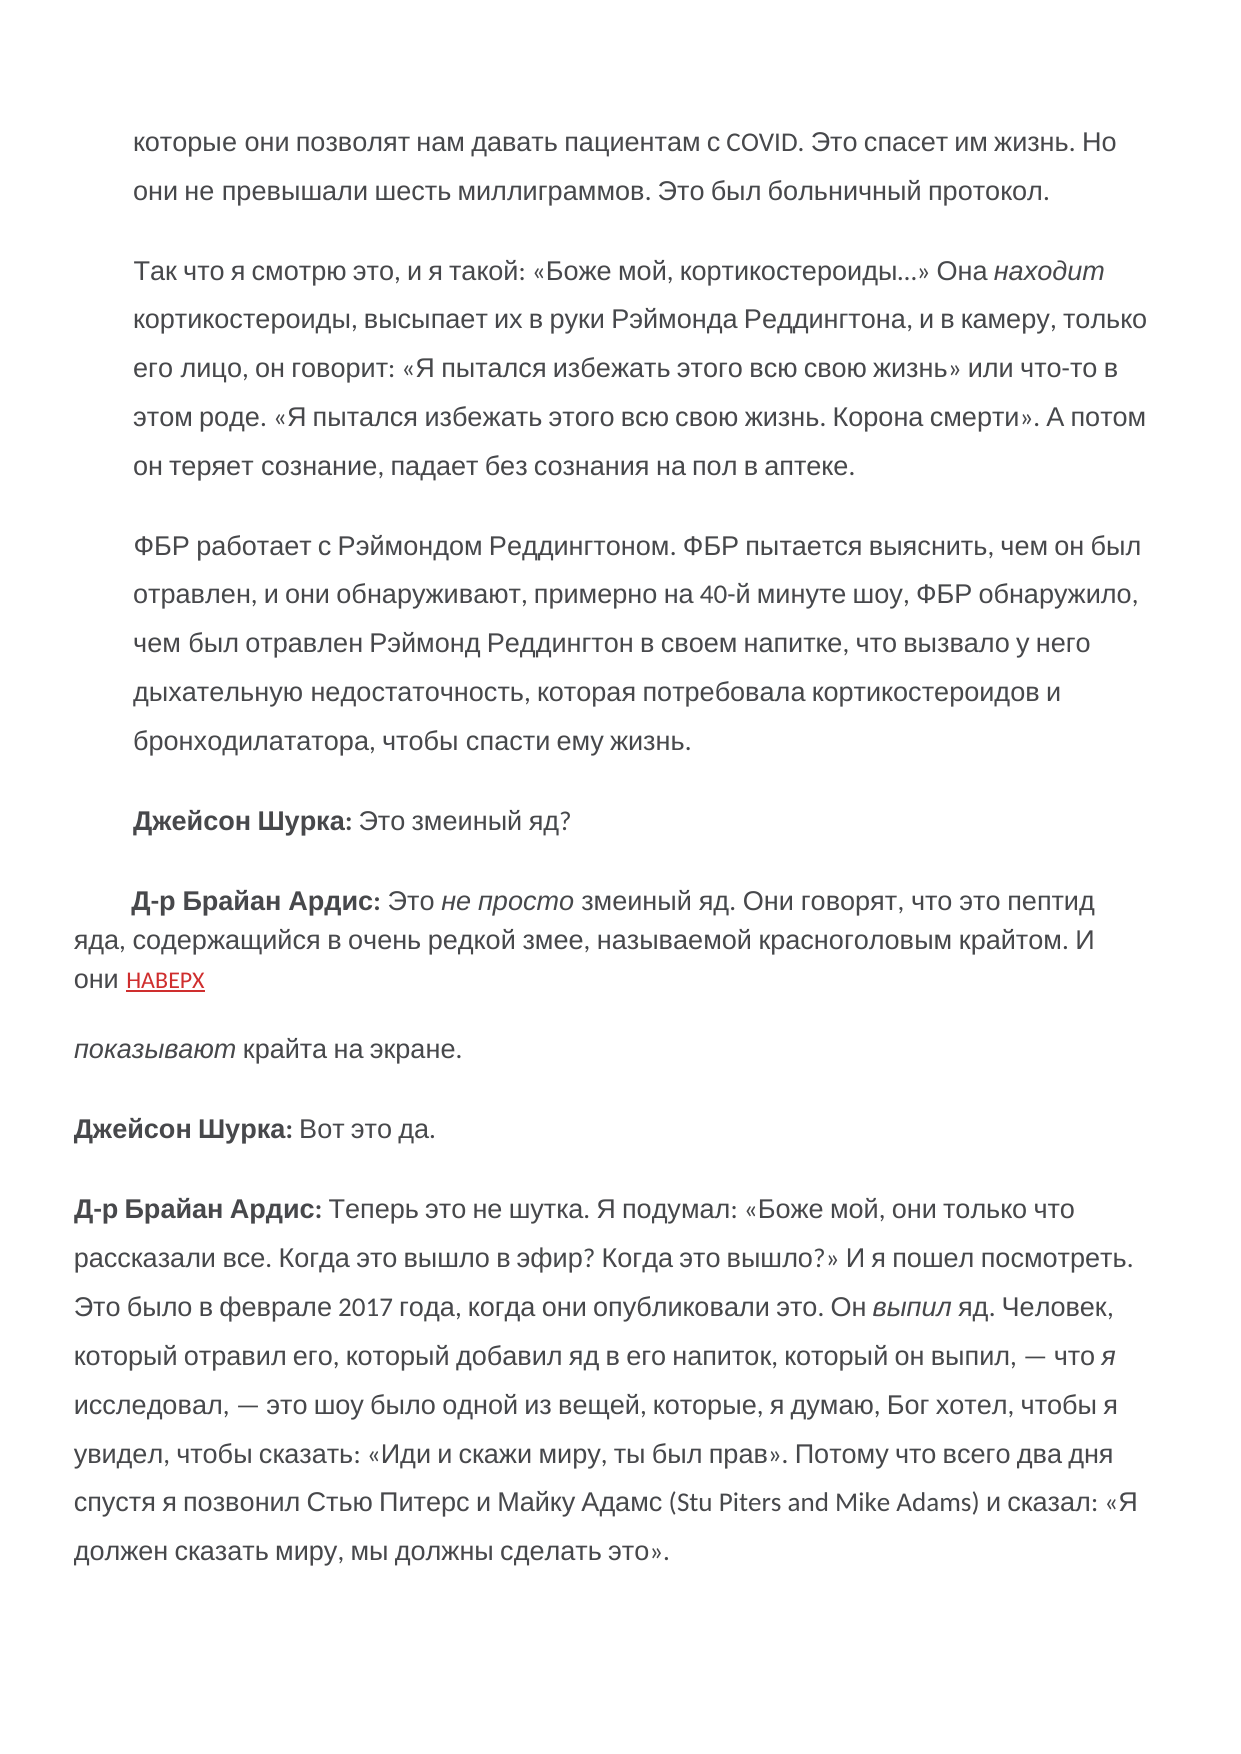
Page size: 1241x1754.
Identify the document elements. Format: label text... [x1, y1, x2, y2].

text показывают крайта на экране. [73, 1032, 1164, 1065]
text Джейсон Шурка: Это змеиный яд? [133, 804, 1165, 837]
text Джейсон Шурка: Вот это да. [73, 1113, 1165, 1146]
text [133, 125, 1164, 207]
text Так что я смотрю это, и я такой: «Боже мой, кортикостероиды…» Она находит кортикостероиды, высыпает их в руки Рэймонда Реддингтона, и в камеру, только его лицо, он говорит: «Я пытался избежать этого всю свою жизнь» или что-то в этом роде. «Я пытался избежать этого всю свою жизнь. Корона смерти». А потом он теряет сознание, падает без сознания на пол в аптеке. [133, 254, 1164, 482]
text Д-р Брайан Ардис: Это не просто змеиный яд. Они говорят, что это пептид яда, содержащийся в очень редкой змее, называемой красноголовым крайтом. И они НАВЕРХ [73, 884, 1095, 994]
text Д-р Брайан Ардис: Теперь это не шутка. Я подумал: «Боже мой, они только что рассказали все. Когда это вышло в эфир? Когда это вышло?» И я пошел посмотреть. Это было в феврале 2017 года, когда они опубликовали это. Он выпил яд. Человек, который отравил его, который добавил яд в его напиток, который он выпил, — что я исследовал, — это шоу было одной из вещей, которые, я думаю, Бог хотел, чтобы я увидел, чтобы сказать: «Иди и скажи миру, ты был прав». Потому что всего два дня спустя я позвонил Стью Питерс и Майку Адамс (Stu Piters and Mike Adams) и сказал: «Я должен сказать миру, мы должны сделать это». [73, 1192, 1164, 1567]
text ФБР работает с Рэймондом Реддингтоном. ФБР пытается выяснить, чем он был отравлен, и они обнаруживают, примерно на 40-й минуте шоу, ФБР обнаружило, чем был отравлен Рэймонд Реддингтон в своем напитке, что вызвало у него дыхательную недостаточность, которая потребовала кортикостероидов и бронходилататора, чтобы спасти ему жизнь. [133, 529, 1164, 757]
